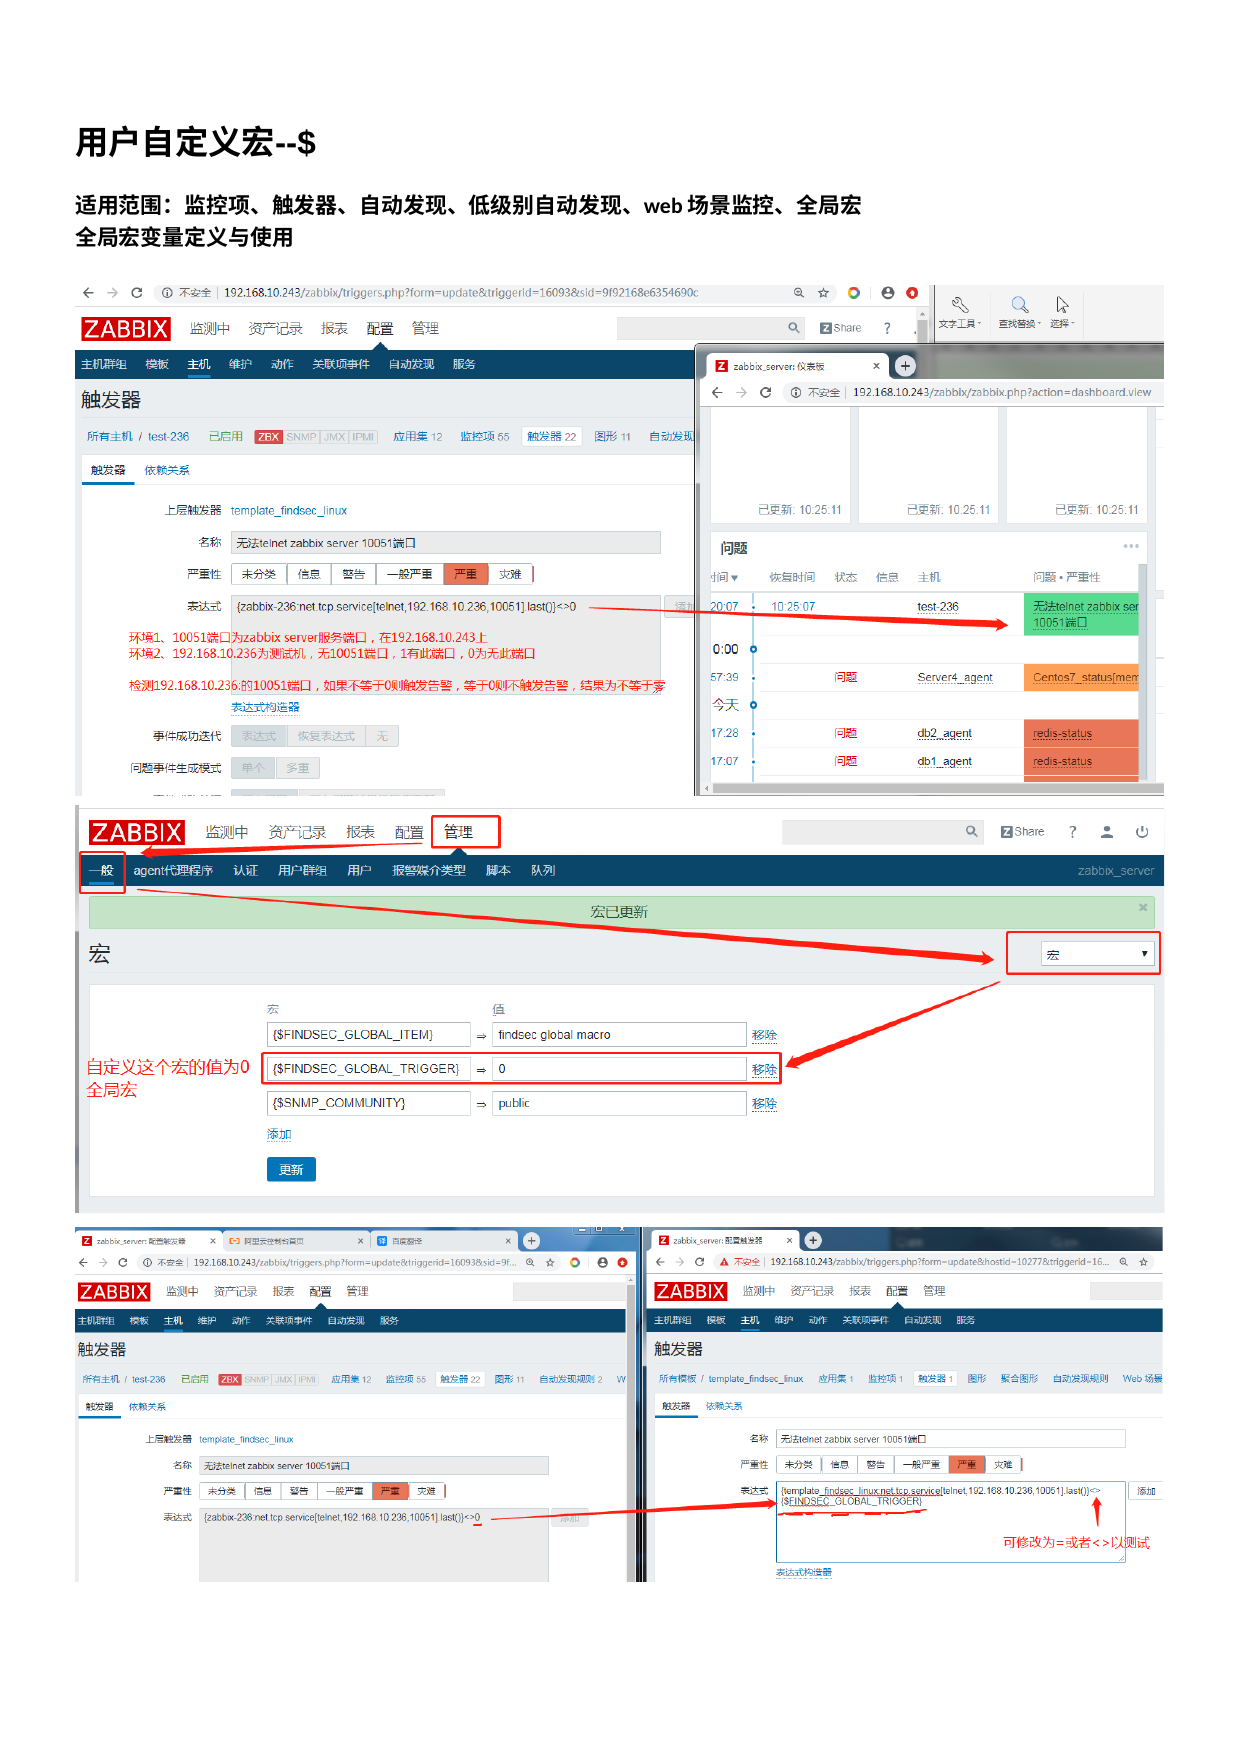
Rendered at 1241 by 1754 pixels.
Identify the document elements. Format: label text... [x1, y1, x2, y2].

text 适用范围：监控项、触发器、自动发现、低级别自动发现、web场景监控、全局宏 [75, 187, 1165, 220]
picture [75, 1227, 1163, 1582]
subtitle 用户自定义宏--$ [75, 108, 1165, 173]
picture [75, 805, 1165, 1213]
text 全局宏变量定义与使用 [75, 220, 1165, 252]
picture [75, 285, 1164, 796]
